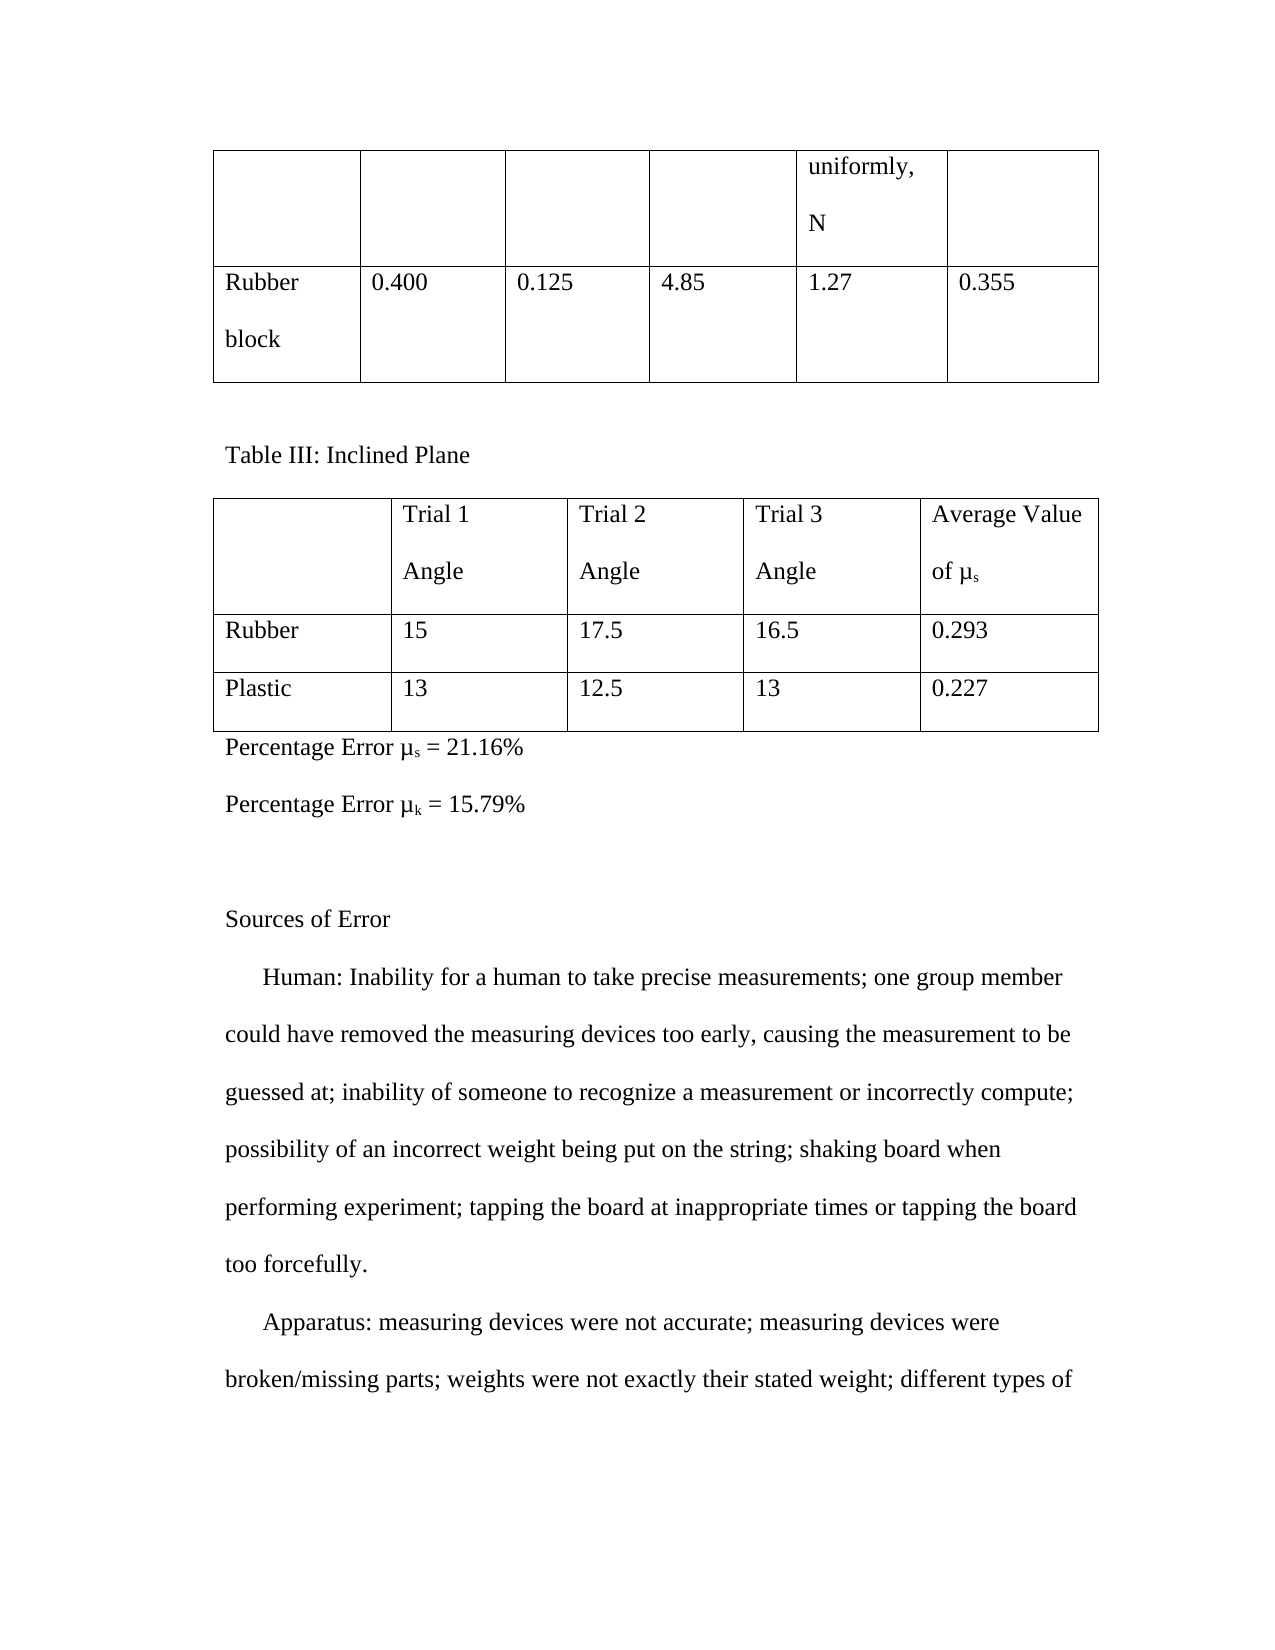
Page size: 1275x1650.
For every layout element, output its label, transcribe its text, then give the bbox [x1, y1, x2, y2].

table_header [506, 151, 649, 266]
table_cell 13 [392, 673, 567, 731]
table_cell 1.27 [797, 267, 947, 382]
table_header [214, 499, 391, 614]
table_header Average Value of µs [921, 499, 1098, 614]
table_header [361, 151, 505, 266]
text Percentage Error µk = 15.79% [225, 789, 1087, 818]
text Sources of Error [225, 904, 1087, 933]
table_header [948, 151, 1098, 266]
table_cell Plastic [214, 673, 391, 731]
table_cell 4.85 [650, 267, 796, 382]
table_header Trial 2 Angle [568, 499, 743, 614]
table_cell 0.400 [361, 267, 505, 382]
table_cell Rubber block [214, 267, 360, 382]
text Human: Inability for a human to take precise measurements; one group member could have removed the measuring devices too early, causing the measurement to be guessed at; inability of someone to recognize a measurement or incorrectly compute; possibility of an incorrect weight being put on the string; shaking board when performing experiment; tapping the board at inappropriate times or tapping the board too forcefully. [225, 962, 1087, 1278]
table_cell Rubber [214, 615, 391, 672]
table_cell 13 [744, 673, 920, 731]
table_cell 0.355 [948, 267, 1098, 382]
table_cell 15 [392, 615, 567, 672]
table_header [650, 151, 796, 266]
text Table III: Inclined Plane [225, 440, 1087, 469]
table_cell 0.293 [921, 615, 1098, 672]
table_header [797, 151, 947, 266]
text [225, 1307, 1087, 1393]
table_header Trial 3 Angle [744, 499, 920, 614]
table_cell 0.227 [921, 673, 1098, 731]
table_cell 12.5 [568, 673, 743, 731]
table_cell 16.5 [744, 615, 920, 672]
table_cell 17.5 [568, 615, 743, 672]
table_header [214, 151, 360, 266]
text Percentage Error µs = 21.16% [225, 732, 1087, 761]
table_cell 0.125 [506, 267, 649, 382]
table_header Trial 1 Angle [392, 499, 567, 614]
